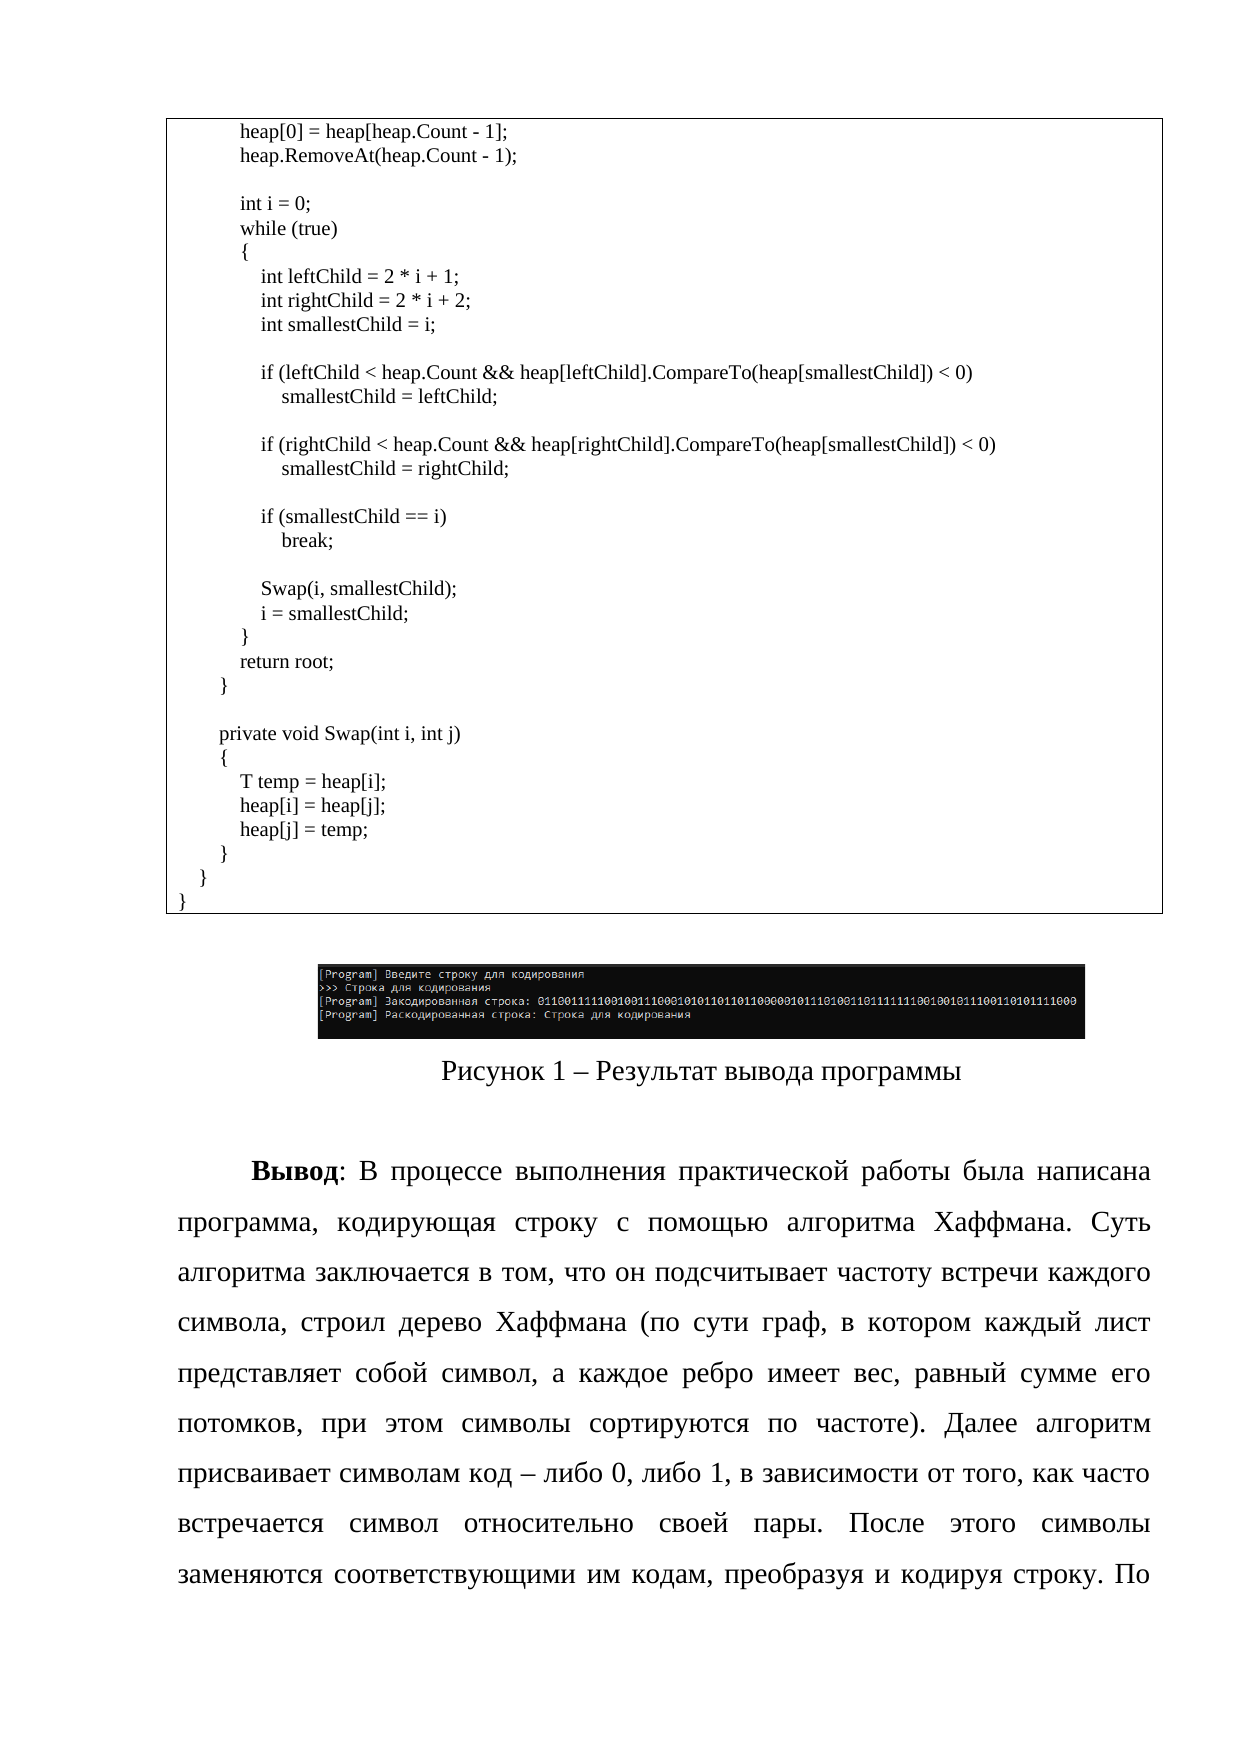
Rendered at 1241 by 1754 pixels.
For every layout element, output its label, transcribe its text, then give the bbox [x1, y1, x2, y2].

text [177, 1153, 1152, 1589]
text Рисунок 1 – Результат вывода программы [177, 1053, 1152, 1086]
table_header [167, 119, 1162, 913]
picture [317, 964, 1086, 1039]
